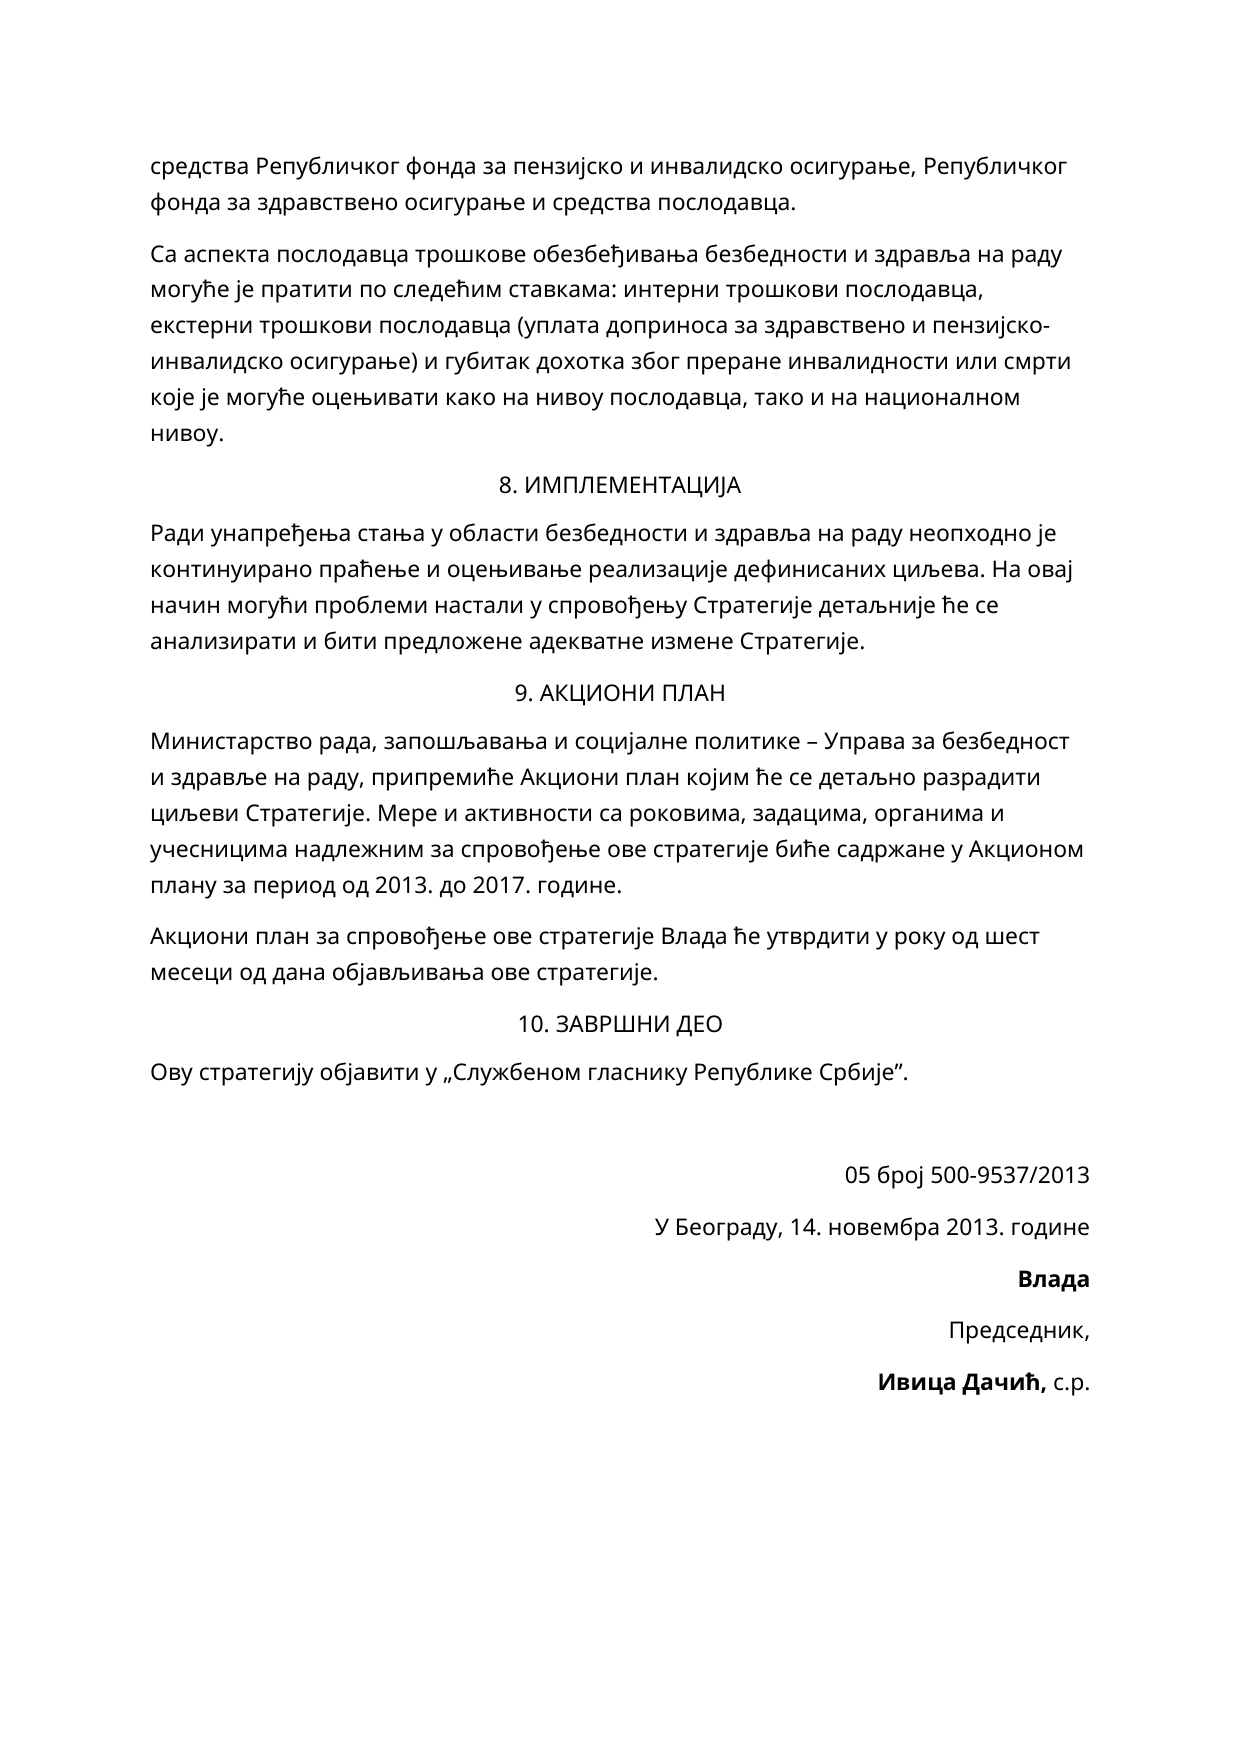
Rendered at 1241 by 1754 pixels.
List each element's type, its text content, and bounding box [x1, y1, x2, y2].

text 9. АКЦИОНИ ПЛАН [150, 677, 1090, 708]
text Ову стратегију објавити у „Службеном гласнику Републике Србије”. [150, 1056, 1090, 1087]
text Са аспекта послодавца трошкове обезбеђивања безбедности и здравља на раду могуће је пратити по следећим ставкама: интерни трошкови послодавца, екстерни трошкови послодавца (уплата доприноса за здравствено и пензијско-инвалидско осигурање) и губитак дохотка због преране инвалидности или смрти које је могуће оцењивати како на нивоу послодавца, тако и на националном нивоу. [150, 237, 1090, 448]
text Министарство рада, запошљавања и социјалне политике – Управа за безбедност и здравље на раду, припремиће Акциони план којим ће се детаљно разрадити циљеви Стратегије. Мере и активности са роковима, задацима, органима и учесницима надлежним за спровођење ове стратегије биће садржане у Акционом плану за период од 2013. до 2017. године. [150, 725, 1090, 900]
text 10. ЗАВРШНИ ДЕО [150, 1008, 1090, 1039]
text 8. ИМПЛЕМЕНТАЦИЈА [150, 469, 1090, 500]
text Ивица Дачић, с.р. [150, 1366, 1090, 1397]
text Ради унапређења стања у области безбедности и здравља на раду неопходно је континуирано праћење и оцењивање реализације дефинисаних циљева. На овај начин могући проблеми настали у спровођењу Стратегије детаљније ће се анализирати и бити предложене адекватне измене Стратегије. [150, 517, 1090, 656]
text У Београду, 14. новембра 2013. године [150, 1211, 1090, 1242]
text 05 број 500-9537/2013 [150, 1159, 1090, 1191]
text Председник, [150, 1314, 1090, 1345]
text Акциони план за спровођење ове стратегије Влада ће утврдити у року од шест месеци од дана објављивања ове стратегије. [150, 920, 1090, 987]
text Влада [150, 1262, 1090, 1294]
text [150, 150, 1090, 217]
